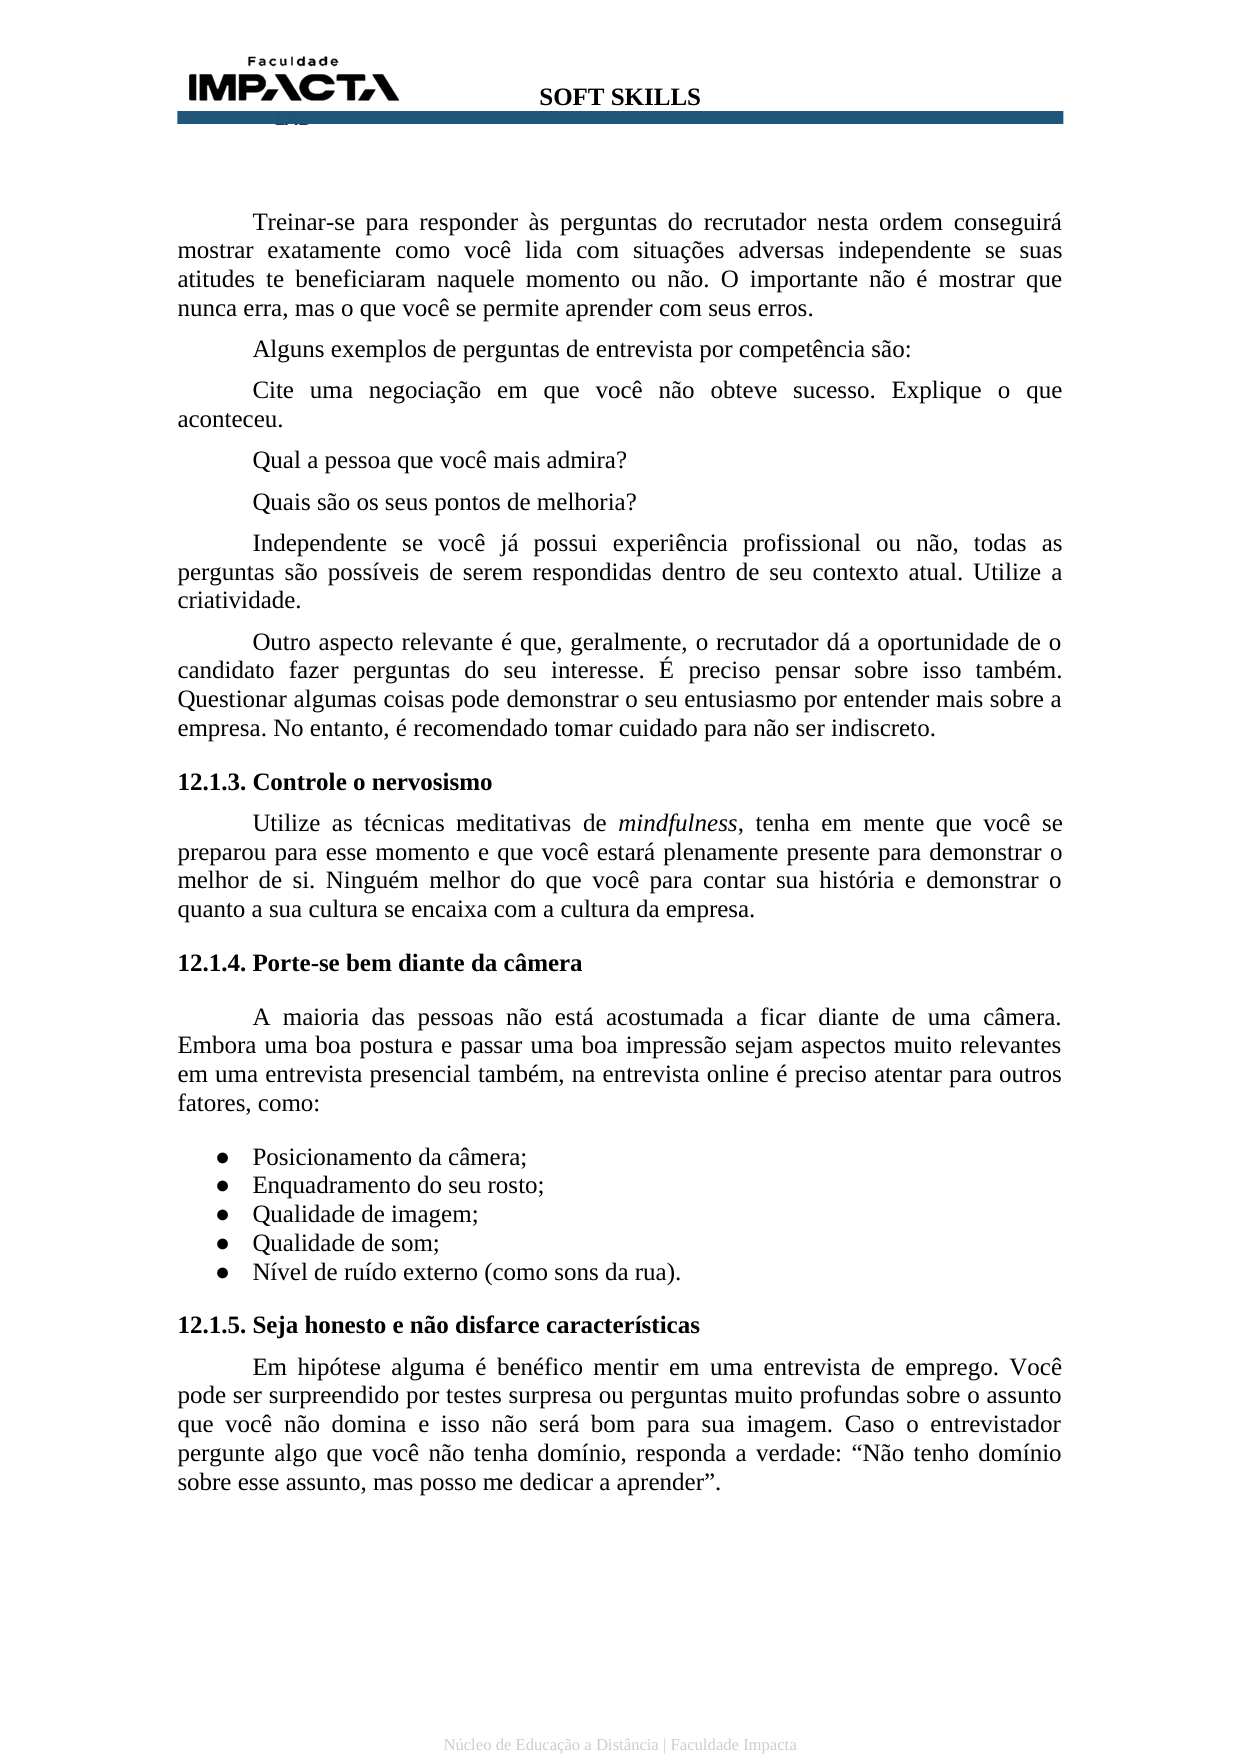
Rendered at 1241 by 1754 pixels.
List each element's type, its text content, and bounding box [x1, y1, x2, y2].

list Enquadramento do seu rosto; [215, 1171, 1063, 1199]
subtitle 12.1.5. Seja honesto e não disfarce características [177, 1311, 1063, 1339]
text A maioria das pessoas não está acostumada a ficar diante de uma câmera. Embora uma boa postura e passar uma boa impressão sejam aspectos muito relevantes em uma entrevista presencial também, na entrevista online é preciso atentar para outros fatores, como: [177, 1002, 1063, 1117]
list Nível de ruído externo (como sons da rua). [215, 1257, 1063, 1286]
picture [177, 48, 1064, 134]
text Independente se você já possui experiência profissional ou não, todas as perguntas são possíveis de serem respondidas dentro de seu contexto atual. Utilize a criatividade. [177, 528, 1063, 614]
subtitle 12.1.3. Controle o nervosismo [177, 767, 1063, 796]
text Quais são os seus pontos de melhoria? [177, 487, 1063, 516]
text Em hipótese alguma é benéfico mentir em uma entrevista de emprego. Você pode ser surpreendido por testes surpresa ou perguntas muito profundas sobre o assunto que você não domina e isso não será bom para sua imagem. Caso o entrevistador pergunte algo que você não tenha domínio, responda a verdade: “Não tenho domínio sobre esse assunto, mas posso me dedicar a aprender”. [177, 1352, 1063, 1496]
text Alguns exemplos de perguntas de entrevista por competência são: [177, 334, 1063, 363]
text Outro aspecto relevante é que, geralmente, o recrutador dá a oportunidade de o candidato fazer perguntas do seu interesse. É preciso pensar sobre isso também. Questionar algumas coisas pode demonstrar o seu entusiasmo por entender mais sobre a empresa. No entanto, é recomendado tomar cuidado para não ser indiscreto. [177, 627, 1063, 742]
list Qualidade de som; [215, 1228, 1063, 1257]
list Posicionamento da câmera; [215, 1142, 1063, 1171]
subtitle 12.1.4. Porte-se bem diante da câmera [177, 948, 1063, 977]
text Treinar-se para responder às perguntas do recrutador nesta ordem conseguirá mostrar exatamente como você lida com situações adversas independente se suas atitudes te beneficiaram naquele momento ou não. O importante não é mostrar que nunca erra, mas o que você se permite aprender com seus erros. [177, 207, 1063, 322]
list Qualidade de imagem; [215, 1199, 1063, 1228]
text Qual a pessoa que você mais admira? [177, 446, 1063, 474]
text Cite uma negociação em que você não obteve sucesso. Explique o que aconteceu. [177, 376, 1063, 433]
text Utilize as técnicas meditativas de mindfulness, tenha em mente que você se preparou para esse momento e que você estará plenamente presente para demonstrar o melhor de si. Ninguém melhor do que você para contar sua história e demonstrar o quanto a sua cultura se encaixa com a cultura da empresa. [177, 808, 1063, 923]
